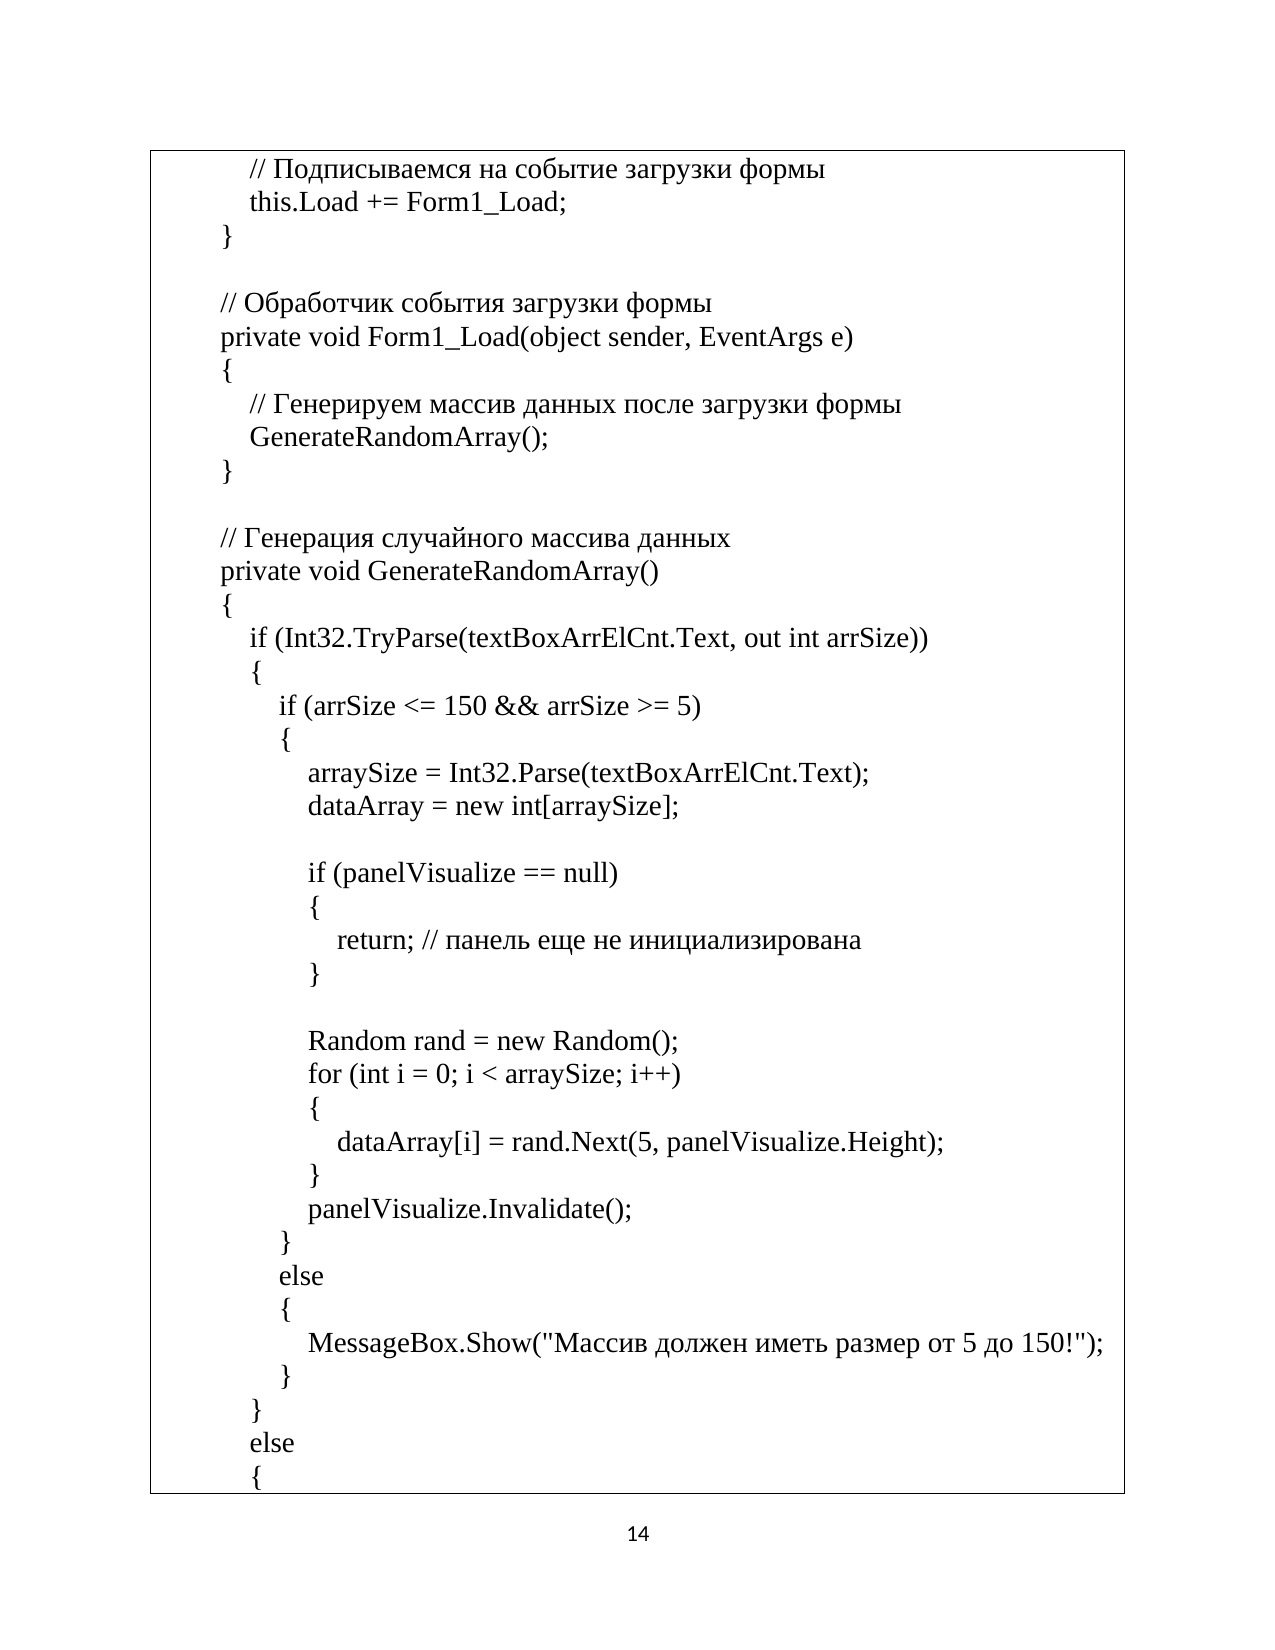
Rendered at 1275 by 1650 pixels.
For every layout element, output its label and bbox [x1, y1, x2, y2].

table_cell [151, 151, 1124, 1493]
